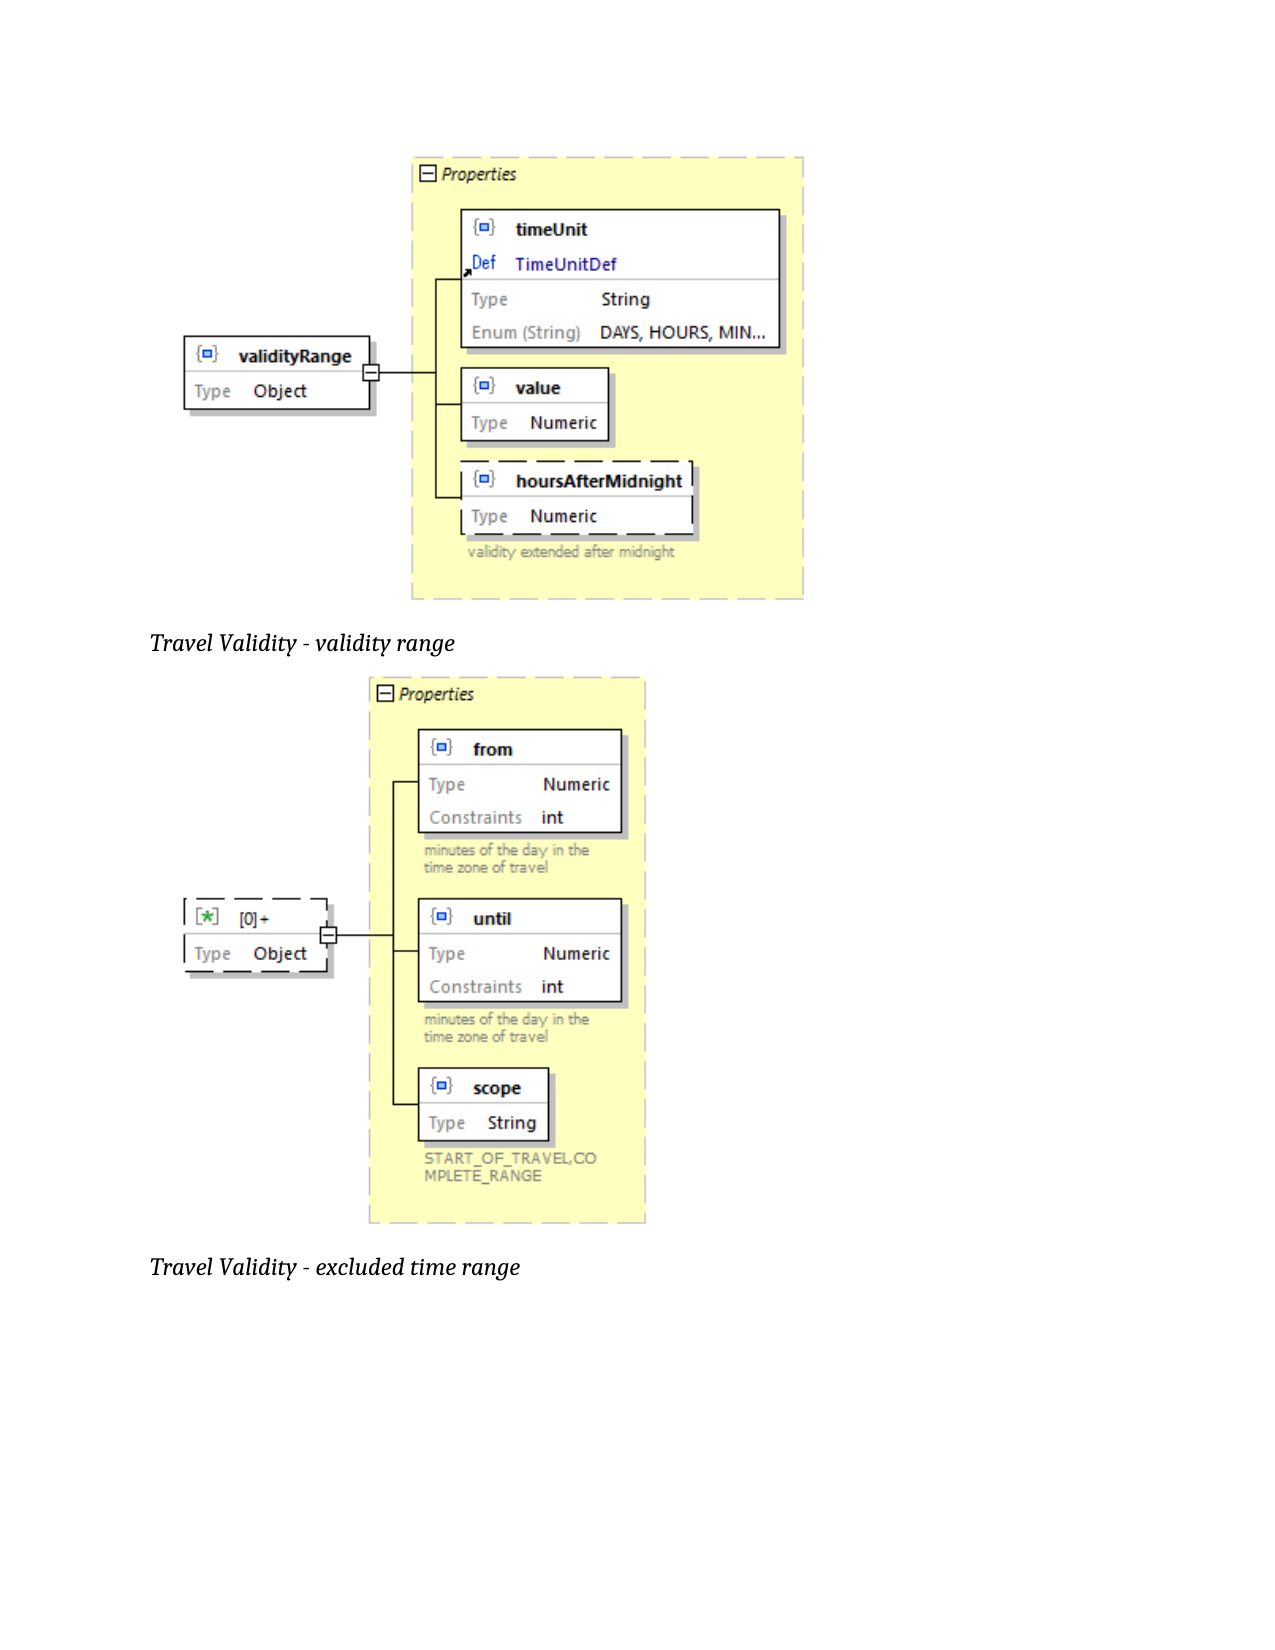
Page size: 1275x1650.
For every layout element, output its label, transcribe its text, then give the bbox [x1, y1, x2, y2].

picture [168, 670, 662, 1232]
picture [168, 150, 820, 608]
text Travel Validity - validity range [150, 629, 1125, 657]
text Travel Validity - excluded time range [150, 1253, 1125, 1282]
